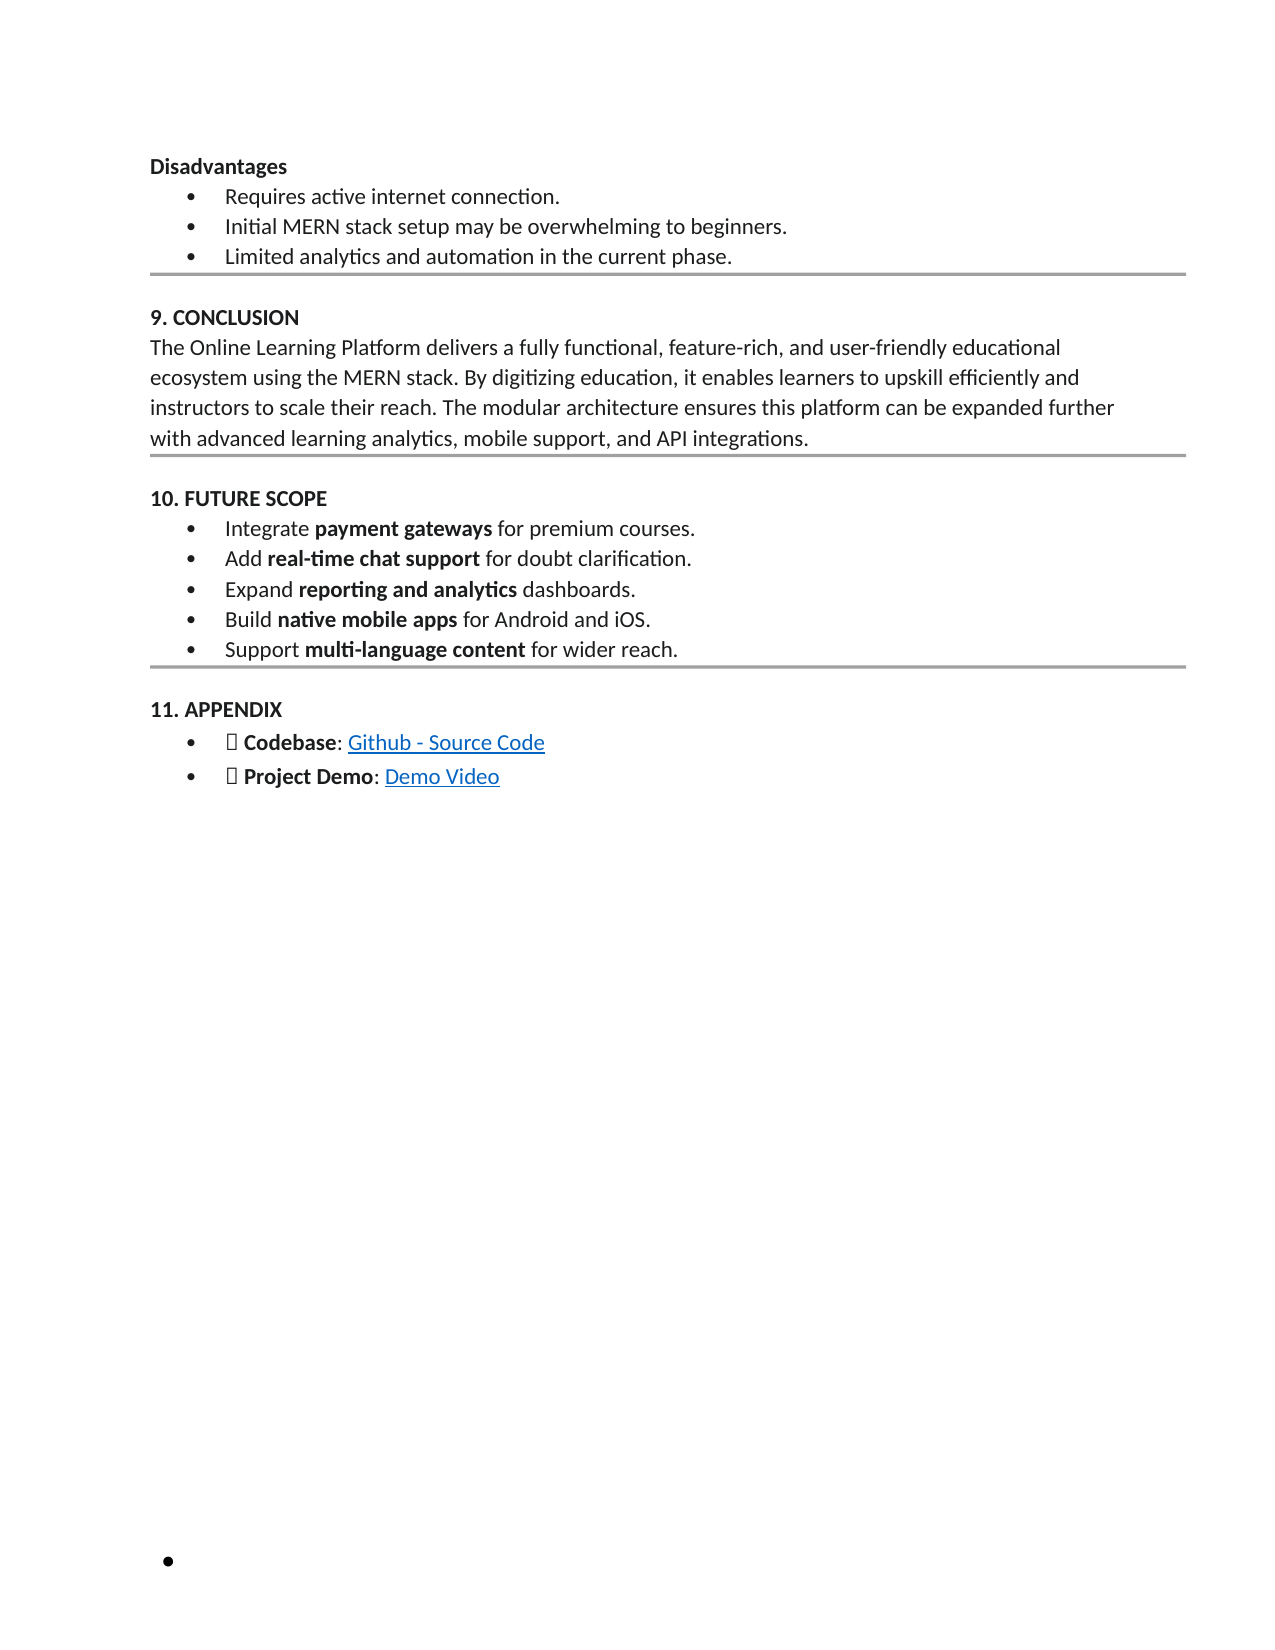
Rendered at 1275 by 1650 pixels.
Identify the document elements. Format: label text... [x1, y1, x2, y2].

list Add real-time chat support for doubt clarification. [187, 544, 1131, 573]
list 📁 Codebase: Github - Source Code [187, 726, 1131, 757]
text 9. CONCLUSION [150, 303, 1131, 331]
list Requires active internet connection. [187, 182, 1131, 210]
list Limited analytics and automation in the current phase. [187, 242, 1131, 271]
list Build native mobile apps for Android and iOS. [187, 605, 1131, 633]
list Initial MERN stack setup may be overwhelming to beginners. [187, 212, 1131, 240]
text The Online Learning Platform delivers a fully functional, feature-rich, and user-friendly educational ecosystem using the MERN stack. By digitizing education, it enables learners to upskill efficiently and instructors to scale their reach. The modular architecture ensures this platform can be expanded further with advanced learning analytics, mobile support, and API integrations. [150, 333, 1131, 452]
list 🎥 Project Demo: Demo Video [187, 759, 1131, 791]
list Expand reporting and analytics dashboards. [187, 575, 1131, 603]
text 10. FUTURE SCOPE [150, 484, 1131, 512]
text 11. APPENDIX [150, 696, 1131, 724]
list Support multi-language content for wider reach. [187, 635, 1131, 663]
text Disadvantages [150, 152, 1131, 180]
list Integrate payment gateways for premium courses. [187, 514, 1131, 542]
